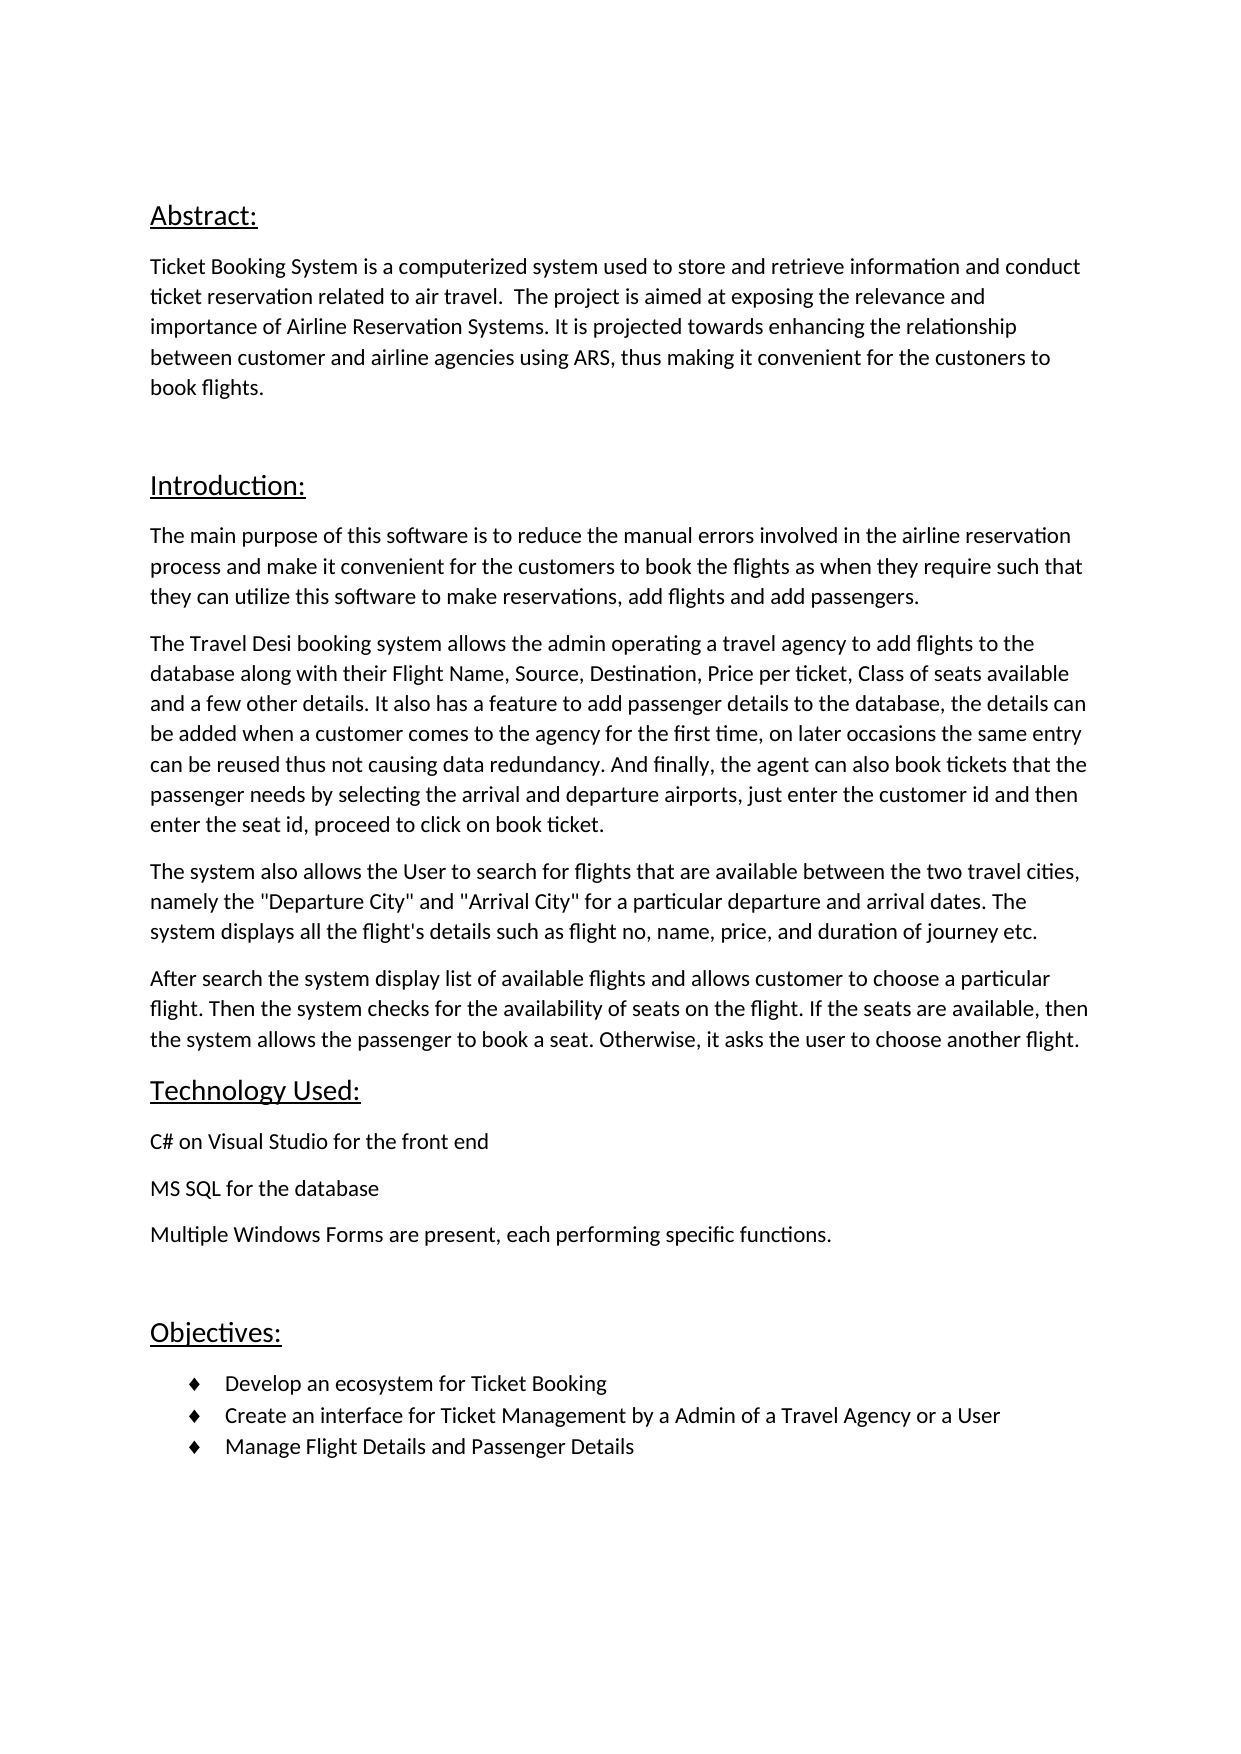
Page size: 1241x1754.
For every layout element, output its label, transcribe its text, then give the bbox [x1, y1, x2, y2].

list Manage Flight Details and Passenger Details [187, 1432, 1090, 1461]
text C# on Visual Studio for the front end [150, 1127, 1090, 1155]
list Develop an ecosystem for Ticket Booking [187, 1369, 1090, 1398]
text The Travel Desi booking system allows the admin operating a travel agency to add flights to the database along with their Flight Name, Source, Destination, Price per ticket, Class of seats available and a few other details. It also has a feature to add passenger details to the database, the details can be added when a customer comes to the agency for the first time, on later occasions the same entry can be reused thus not causing data redundancy. And finally, the agent can also book tickets that the passenger needs by selecting the arrival and departure airports, just enter the customer id and then enter the seat id, proceed to click on book ticket. [150, 629, 1090, 838]
text Technology Used: [150, 1072, 1090, 1107]
text After search the system display list of available flights and allows customer to choose a particular flight. Then the system checks for the availability of seats on the flight. If the seats are available, then the system allows the passenger to book a seat. Otherwise, it asks the user to choose another flight. [150, 964, 1090, 1053]
text The main purpose of this software is to reduce the manual errors involved in the airline reservation process and make it convenient for the customers to book the flights as when they require such that they can utilize this software to make reservations, add flights and add passengers. [150, 522, 1090, 610]
list Create an interface for Ticket Management by a Admin of a Travel Agency or a User [187, 1401, 1090, 1430]
text Introduction: [150, 467, 1090, 502]
text Abstract: [150, 197, 1090, 232]
text The system also allows the User to search for flights that are available between the two travel cities, namely the "Departure City" and "Arrival City" for a particular departure and arrival dates. The system displays all the flight's details such as flight no, name, price, and duration of journey etc. [150, 857, 1090, 946]
text Objectives: [150, 1314, 1090, 1350]
text MS SQL for the database [150, 1174, 1090, 1202]
text Ticket Booking System is a computerized system used to store and retrieve information and conduct ticket reservation related to air travel. The project is aimed at exposing the relevance and importance of Airline Reservation Systems. It is projected towards enhancing the relationship between customer and airline agencies using ARS, thus making it convenient for the custoners to book flights. [150, 252, 1090, 401]
text Multiple Windows Forms are present, each performing specific functions. [150, 1221, 1090, 1248]
